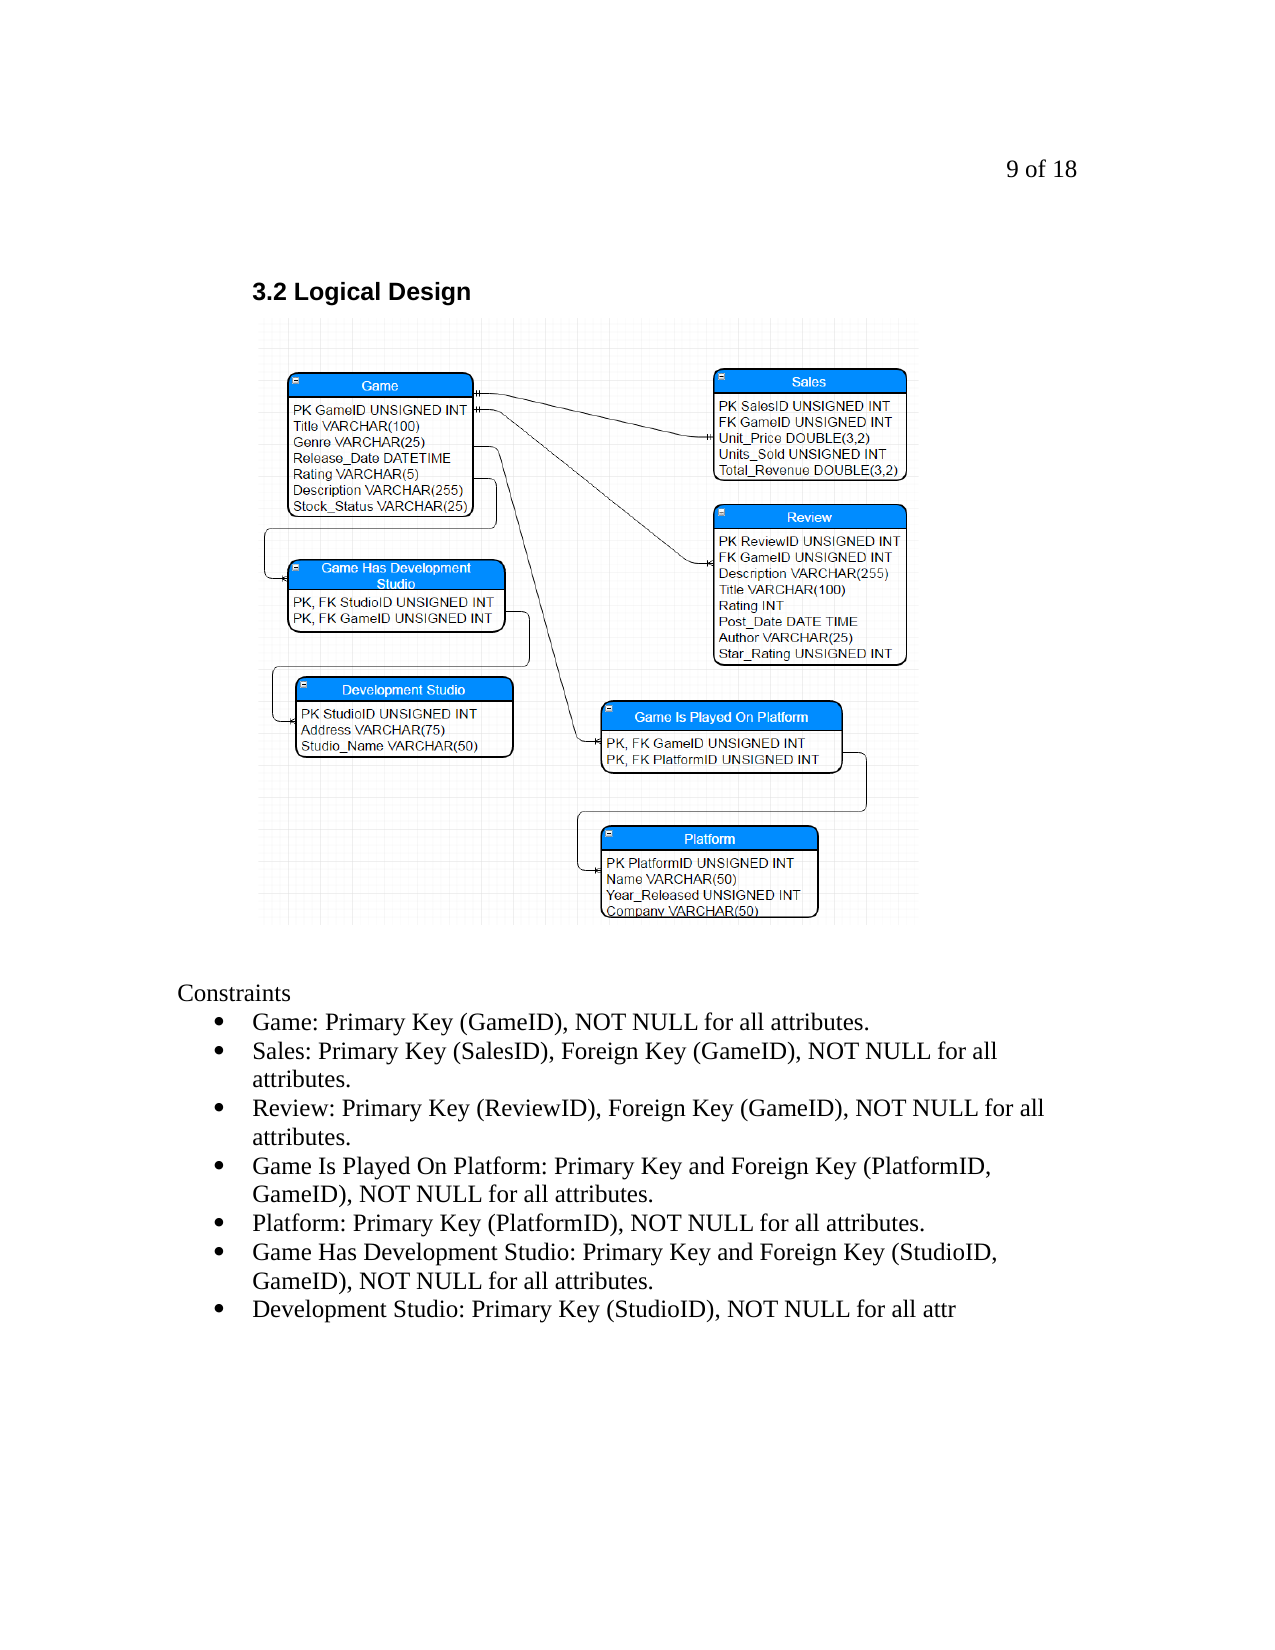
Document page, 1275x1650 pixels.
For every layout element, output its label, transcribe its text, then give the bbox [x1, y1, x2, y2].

list Game Is Played On Platform: Primary Key and Foreign Key (PlatformID, GameID), NOT NULL for all attributes. [214, 1151, 1096, 1208]
text Constraints [177, 978, 1096, 1007]
list Platform: Primary Key (PlatformID), NOT NULL for all attributes. [214, 1208, 1096, 1237]
list Game: Primary Key (GameID), NOT NULL for all attributes. [214, 1007, 1096, 1036]
list Game Has Development Studio: Primary Key and Foreign Key (StudioID, GameID), NOT NULL for all attributes. [214, 1237, 1096, 1294]
list Development Studio: Primary Key (StudioID), NOT NULL for all attr [214, 1294, 1096, 1323]
list Review: Primary Key (ReviewID), Foreign Key (GameID), NOT NULL for all attributes. [214, 1093, 1096, 1151]
list Sales: Primary Key (SalesID), Foreign Key (GameID), NOT NULL for all attributes. [214, 1036, 1096, 1093]
picture [258, 318, 919, 925]
text 3.2 Logical Design [177, 277, 1096, 306]
